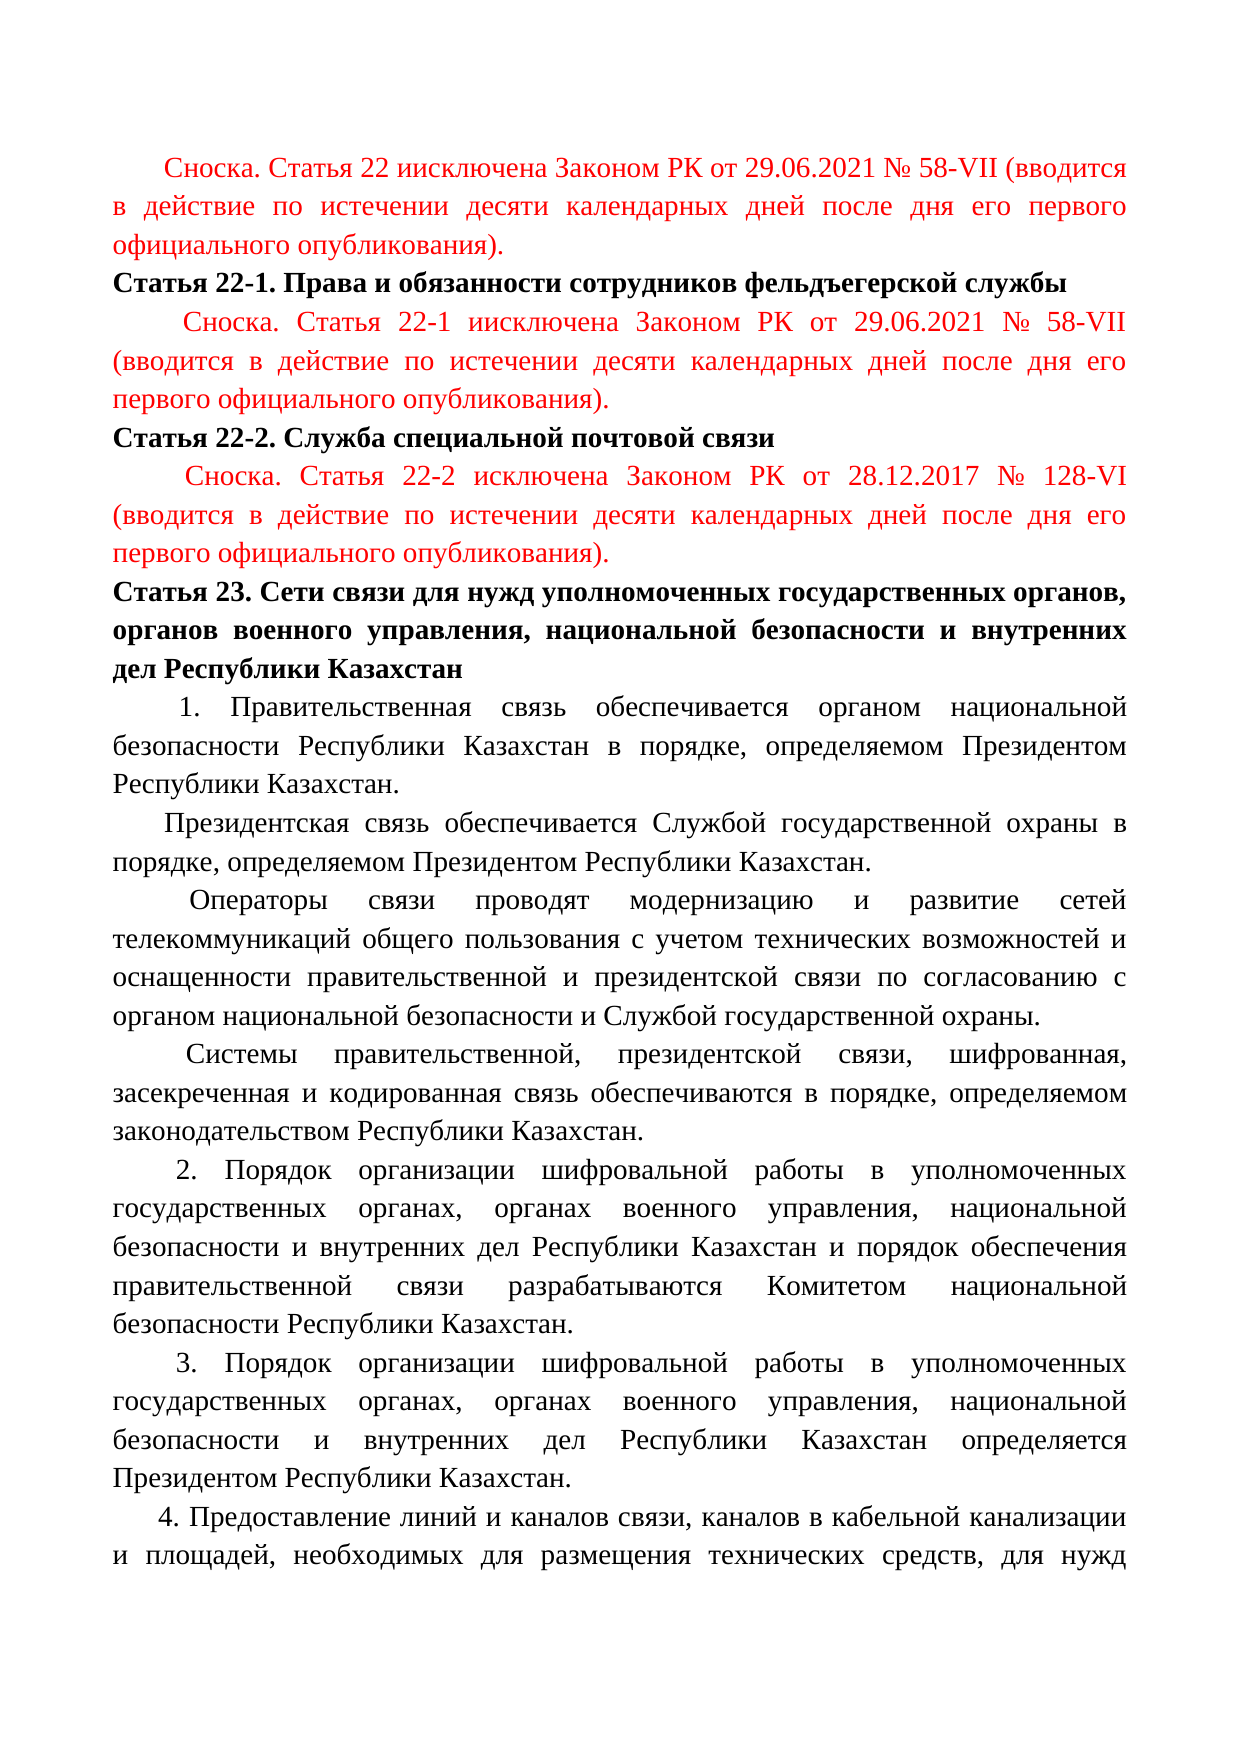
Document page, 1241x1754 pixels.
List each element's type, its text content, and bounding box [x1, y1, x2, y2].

text Сноска. Статья 22-2 исключена Законом РК от 28.12.2017 № 128-VІ (вводится в действие по истечении десяти календарных дней после дня его первого официального опубликования). [112, 458, 1128, 569]
text 2. Порядок организации шифровальной работы в уполномоченных государственных органах, органах военного управления, национальной безопасности и внутренних дел Республики Казахстан и порядок обеспечения правительственной связи разрабатываются Комитетом национальной безопасности Республики Казахстан. [112, 1152, 1128, 1340]
text Статья 23. Сети связи для нужд уполномоченных государственных органов, органов военного управления, национальной безопасности и внутренних дел Республики Казахстан [112, 574, 1128, 684]
text Сноска. Статья 22 иисключена Законом РК от 29.06.2021 № 58-VII (вводится в действие по истечении десяти календарных дней после дня его первого официального опубликования). [112, 150, 1128, 261]
text Операторы связи проводят модернизацию и развитие сетей телекоммуникаций общего пользования с учетом технических возможностей и оснащенности правительственной и президентской связи по согласованию с органом национальной безопасности и Службой государственной охраны. [112, 882, 1128, 1031]
text 3. Порядок организации шифровальной работы в уполномоченных государственных органах, органах военного управления, национальной безопасности и внутренних дел Республики Казахстан определяется Президентом Республики Казахстан. [112, 1345, 1128, 1494]
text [112, 1499, 1128, 1571]
text Статья 22-2. Служба специальной почтовой связи [112, 420, 1128, 453]
text Системы правительственной, президентской связи, шифрованная, засекреченная и кодированная связь обеспечиваются в порядке, определяемом законодательством Республики Казахстан. [112, 1036, 1128, 1147]
text Президентская связь обеспечивается Службой государственной охраны в порядке, определяемом Президентом Республики Казахстан. [112, 805, 1128, 877]
text Статья 22-1. Права и обязанности сотрудников фельдъегерской службы [112, 266, 1128, 299]
text 1. Правительственная связь обеспечивается органом национальной безопасности Республики Казахстан в порядке, определяемом Президентом Республики Казахстан. [112, 689, 1128, 800]
text Сноска. Статья 22-1 иисключена Законом РК от 29.06.2021 № 58-VII (вводится в действие по истечении десяти календарных дней после дня его первого официального опубликования). [112, 304, 1128, 415]
